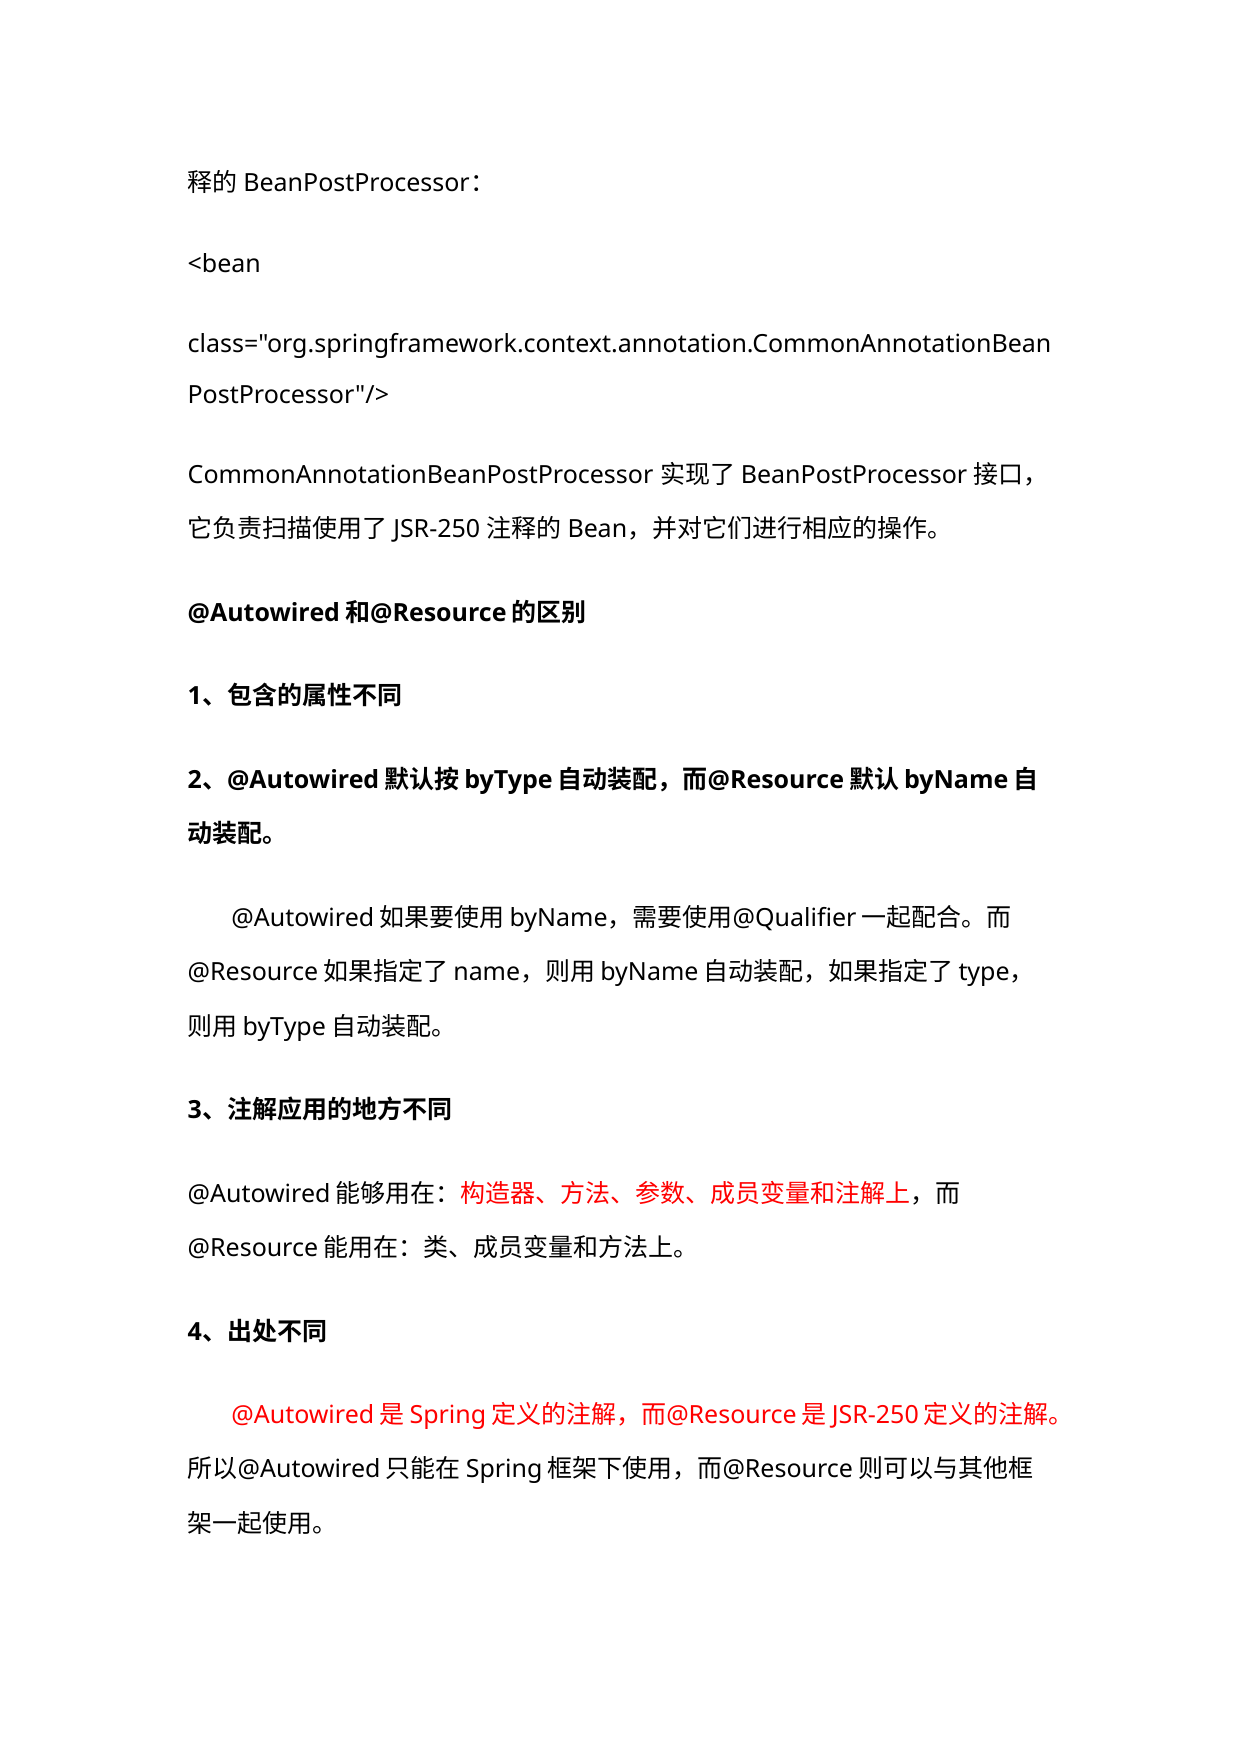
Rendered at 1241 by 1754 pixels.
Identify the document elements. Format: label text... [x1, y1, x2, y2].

text CommonAnnotationBeanPostProcessor 实现了 BeanPostProcessor 接口，它负责扫描使用了 JSR-250 注释的 Bean，并对它们进行相应的操作。 [187, 454, 1053, 545]
text @Autowired如果要使用byName，需要使用@Qualifier一起配合。而@Resource如果指定了name，则用byName自动装配，如果指定了type，则用byType自动装配。 [187, 897, 1053, 1042]
subtitle 4、出处不同 [187, 1311, 1053, 1347]
text @Autowired能够用在：构造器、方法、参数、成员变量和注解上，而@Resource能用在：类、成员变量和方法上。 [187, 1173, 1053, 1264]
subtitle 2、@Autowired默认按byType自动装配，而@Resource默认byName自动装配。 [187, 759, 1053, 850]
table_header <bean class="org.springframework.context.annotation.CommonAnnotationBeanPostProcessor"/> [188, 246, 1053, 425]
subtitle 1、包含的属性不同 [187, 676, 1053, 712]
text @Autowired是Spring定义的注解，而@Resource是JSR-250定义的注解。所以@Autowired只能在Spring框架下使用，而@Resource则可以与其他框架一起使用。 [187, 1394, 1053, 1539]
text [187, 162, 1053, 198]
subtitle @Autowired和@Resource的区别 [187, 592, 1053, 628]
subtitle 3、注解应用的地方不同 [187, 1089, 1053, 1126]
